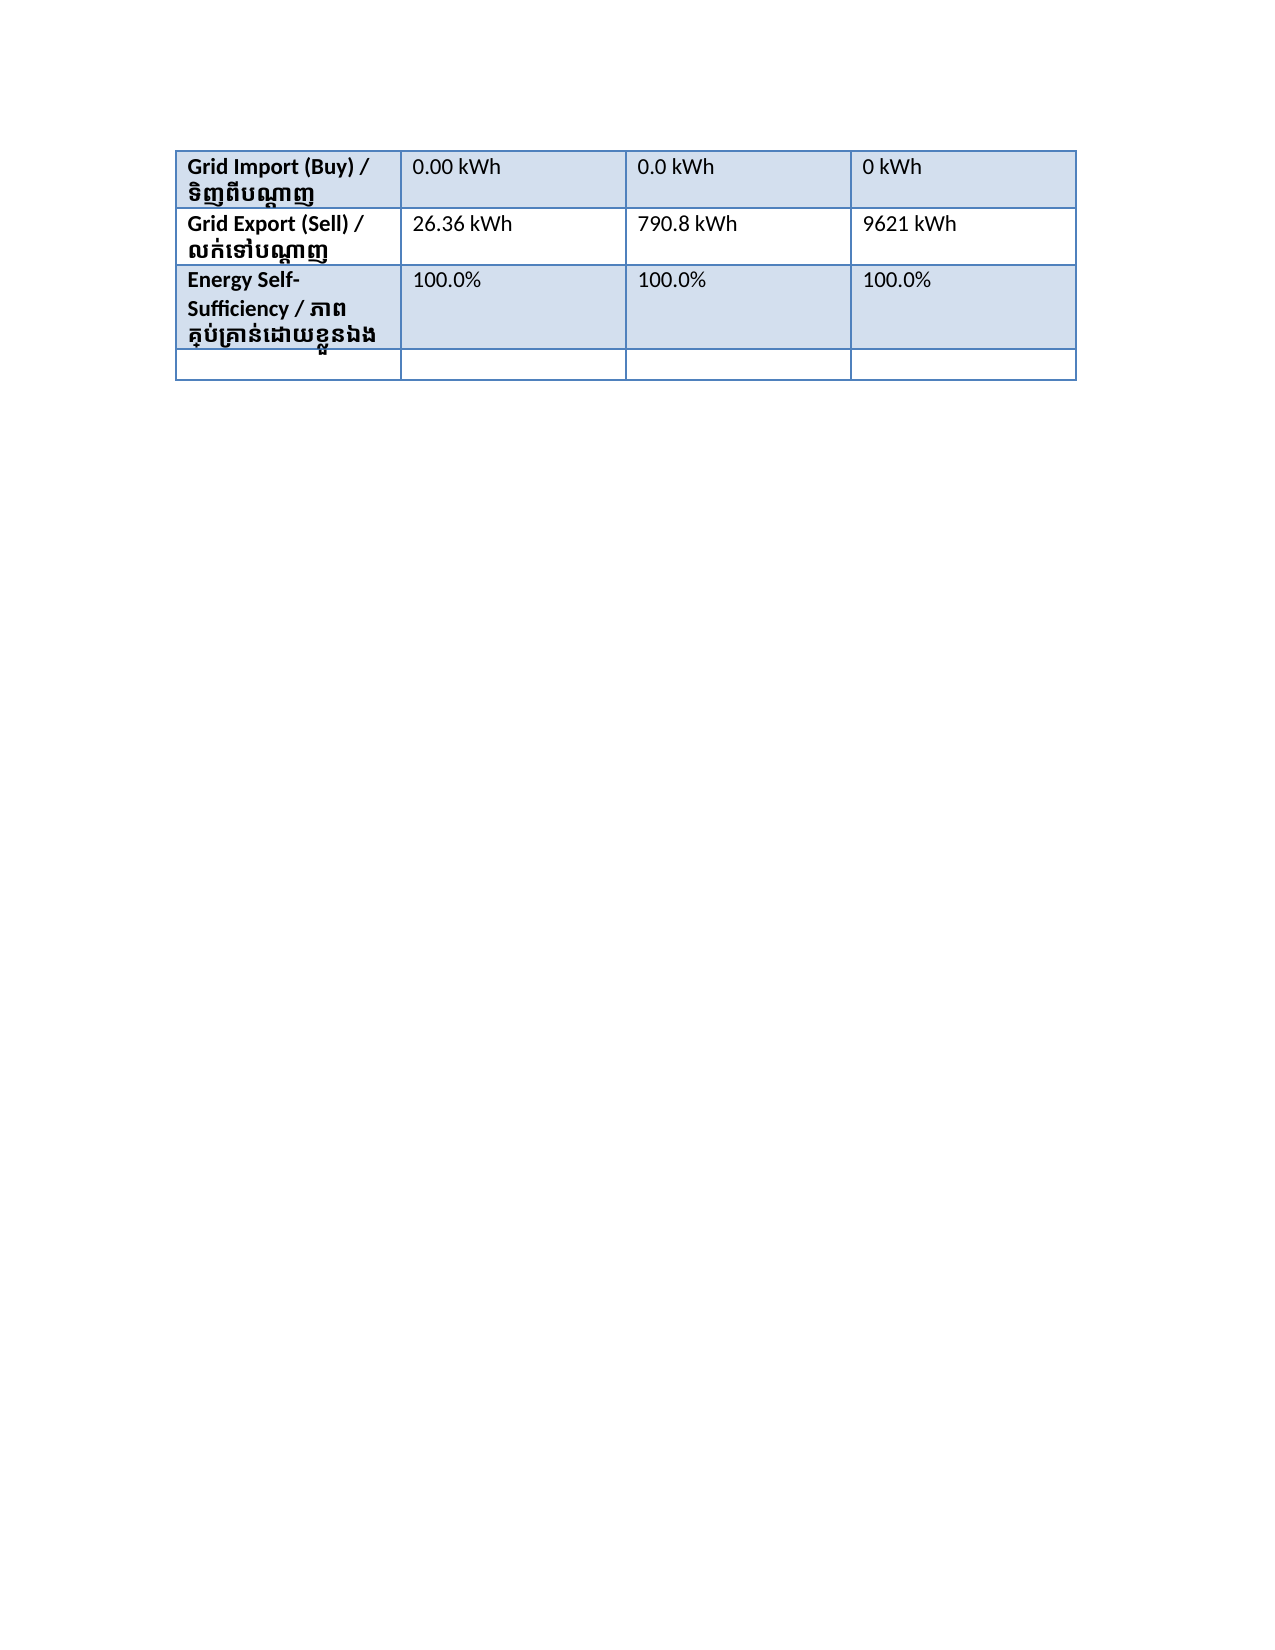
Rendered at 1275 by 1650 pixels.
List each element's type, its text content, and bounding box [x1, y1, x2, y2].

table_cell 0.0 kWh [627, 152, 850, 207]
table_cell 26.36 kWh [402, 209, 625, 263]
table_cell Grid Export (Sell) / លក់ទៅបណ្តាញ [177, 209, 400, 263]
table_cell Grid Import (Buy) / ទិញពីបណ្តាញ [177, 152, 400, 207]
table_cell 790.8 kWh [627, 209, 850, 263]
table_cell 100.0% [627, 266, 850, 348]
table_cell [852, 350, 1075, 378]
table_cell 100.0% [852, 266, 1075, 348]
table_cell [402, 350, 625, 378]
table_cell 0 kWh [852, 152, 1075, 207]
table_cell 9621 kWh [852, 209, 1075, 263]
table_cell [627, 350, 850, 378]
table_cell 100.0% [402, 266, 625, 348]
table_cell 0.00 kWh [402, 152, 625, 207]
table_cell Energy Self-Sufficiency / ភាពគ្រប់គ្រាន់ដោយខ្លួនឯង [177, 266, 400, 348]
table_cell [177, 350, 400, 378]
